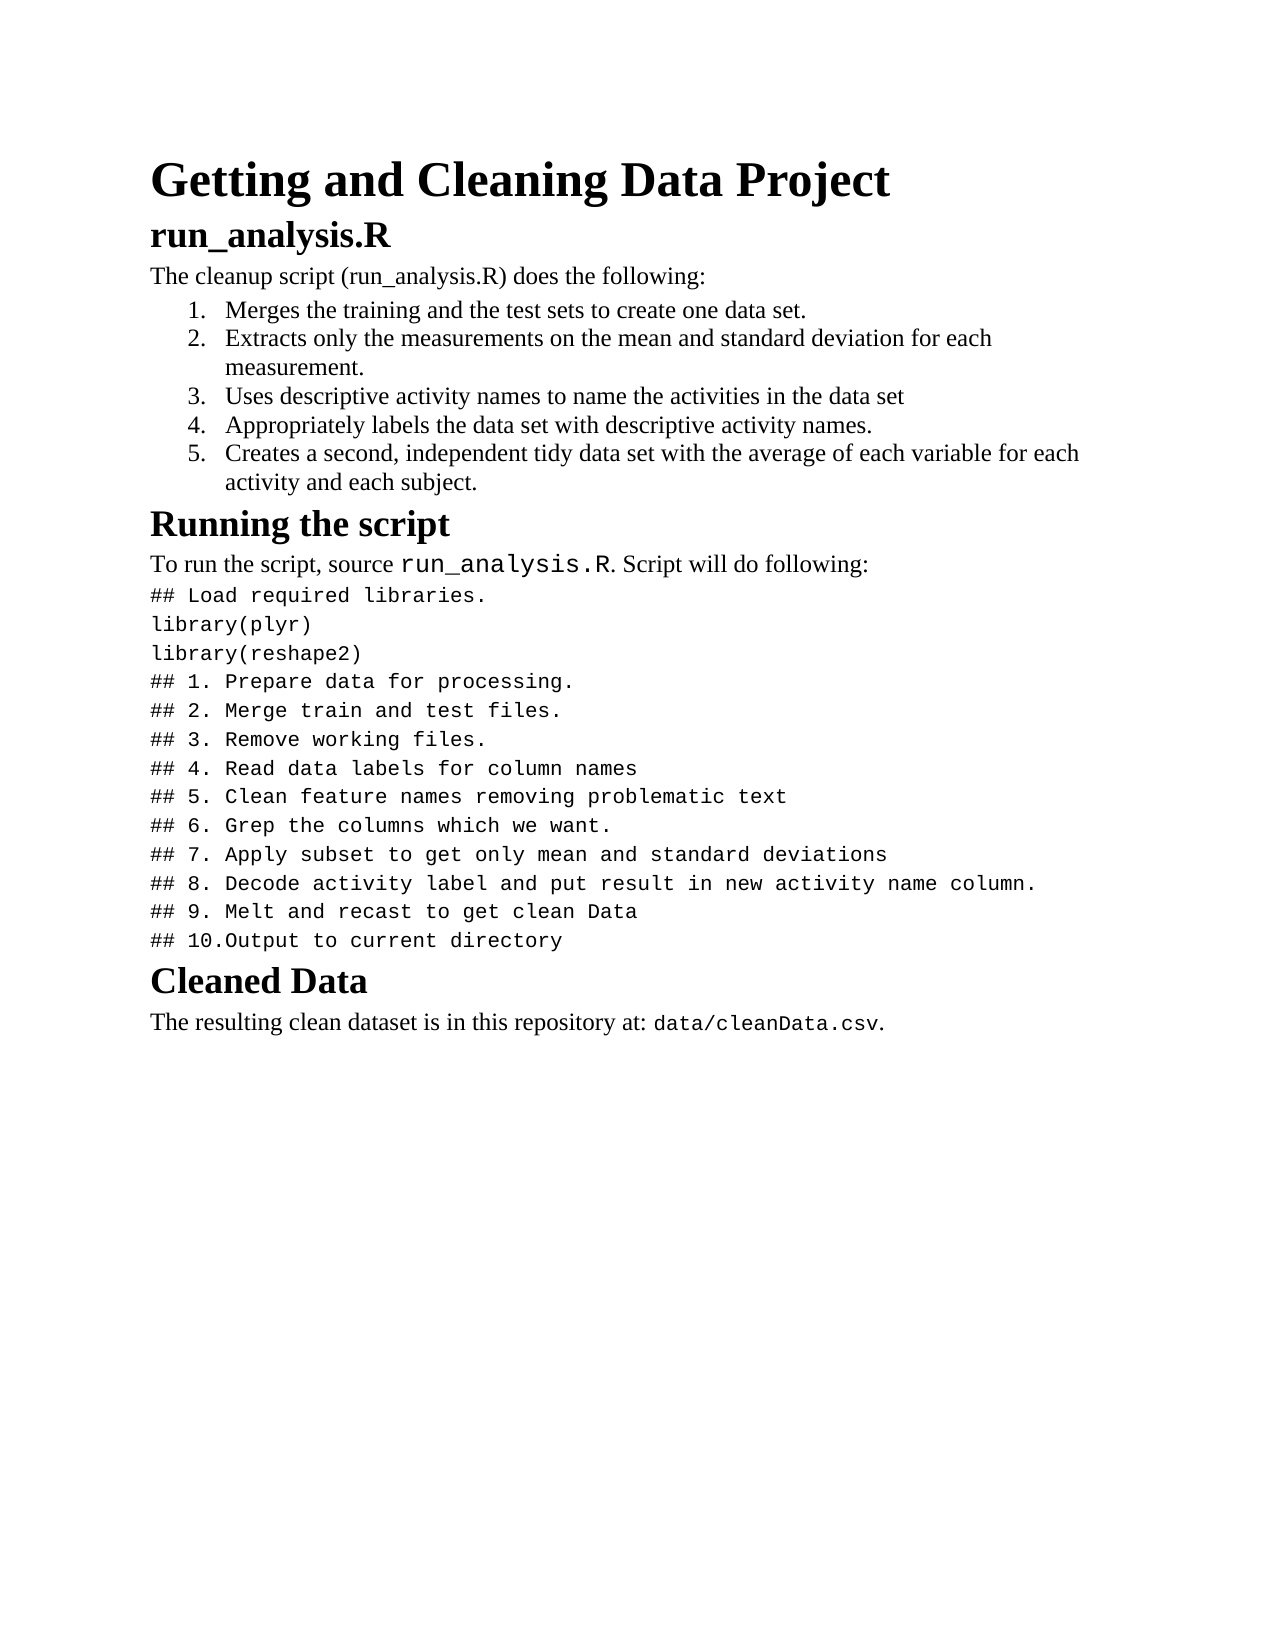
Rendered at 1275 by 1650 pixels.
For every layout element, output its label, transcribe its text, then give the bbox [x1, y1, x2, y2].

text Running the script [150, 501, 1125, 544]
text ## Load required libraries. [150, 585, 1125, 609]
list Appropriately labels the data set with descriptive activity names. [187, 410, 1125, 438]
text Getting and Cleaning Data Project [150, 150, 1125, 207]
text ## 6. Grep the columns which we want. [150, 815, 1125, 839]
text ## 8. Decode activity label and put result in new activity name column. [150, 873, 1125, 896]
text ## 10.Output to current directory [150, 930, 1125, 954]
text ## 2. Merge train and test files. [150, 700, 1125, 724]
list Creates a second, independent tidy data set with the average of each variable for each activity and each subject. [187, 438, 1125, 496]
text ## 4. Read data labels for column names [150, 758, 1125, 781]
text The resulting clean dataset is in this repository at: data/cleanData.csv. [150, 1007, 1125, 1037]
text ## 3. Remove working files. [150, 729, 1125, 753]
text run_analysis.R [150, 213, 1125, 256]
text The cleanup script (run_analysis.R) does the following: [150, 261, 1125, 289]
text To run the script, source run_analysis.R. Script will do following: [150, 549, 1125, 580]
list Uses descriptive activity names to name the activities in the data set [187, 381, 1125, 410]
list Merges the training and the test sets to create one data set. [187, 295, 1125, 323]
text ## 5. Clean feature names removing problematic text [150, 786, 1125, 810]
text library(plyr) [150, 614, 1125, 638]
text library(reshape2) [150, 643, 1125, 666]
text ## 1. Prepare data for processing. [150, 671, 1125, 695]
list Extracts only the measurements on the mean and standard deviation for each measurement. [187, 323, 1125, 381]
text ## 9. Melt and recast to get clean Data [150, 901, 1125, 925]
text ## 7. Apply subset to get only mean and standard deviations [150, 844, 1125, 868]
text Cleaned Data [150, 959, 1125, 1002]
